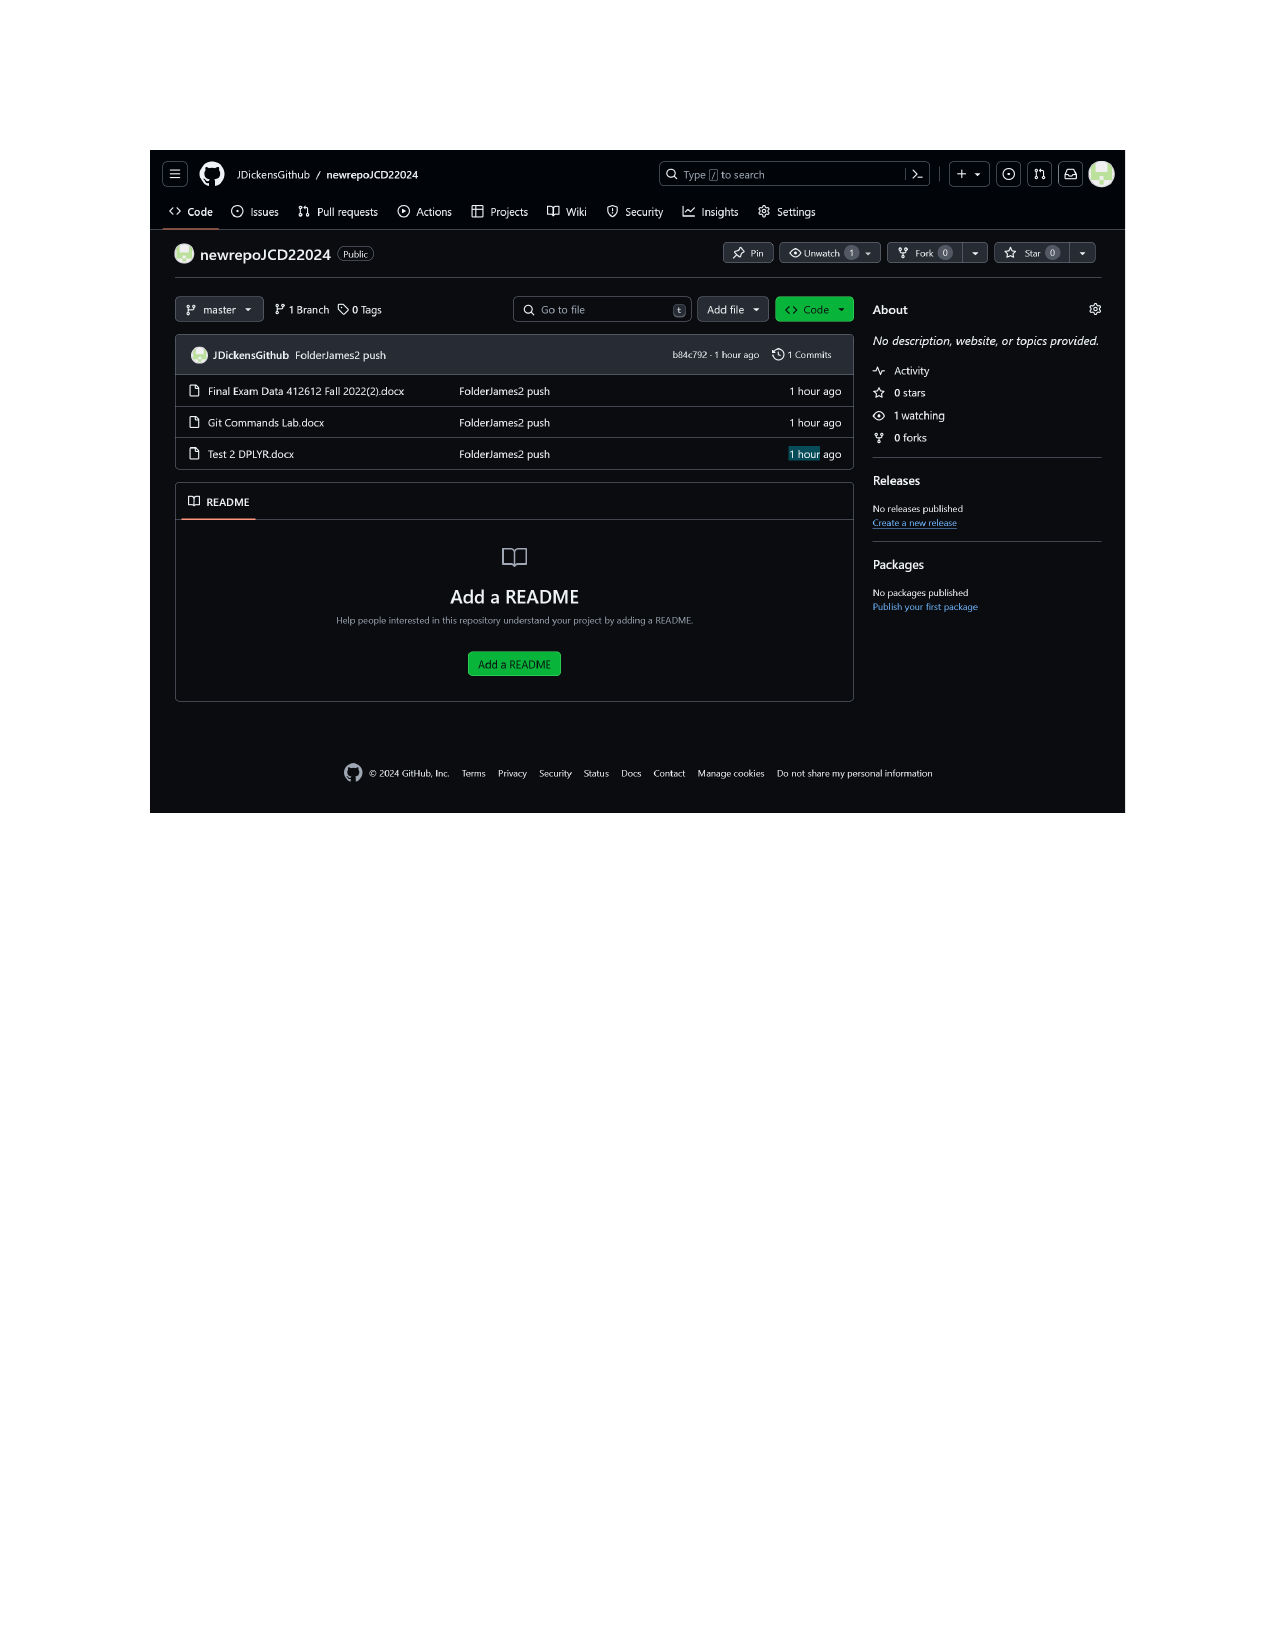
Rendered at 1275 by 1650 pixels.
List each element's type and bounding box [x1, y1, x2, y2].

picture [150, 150, 1125, 813]
